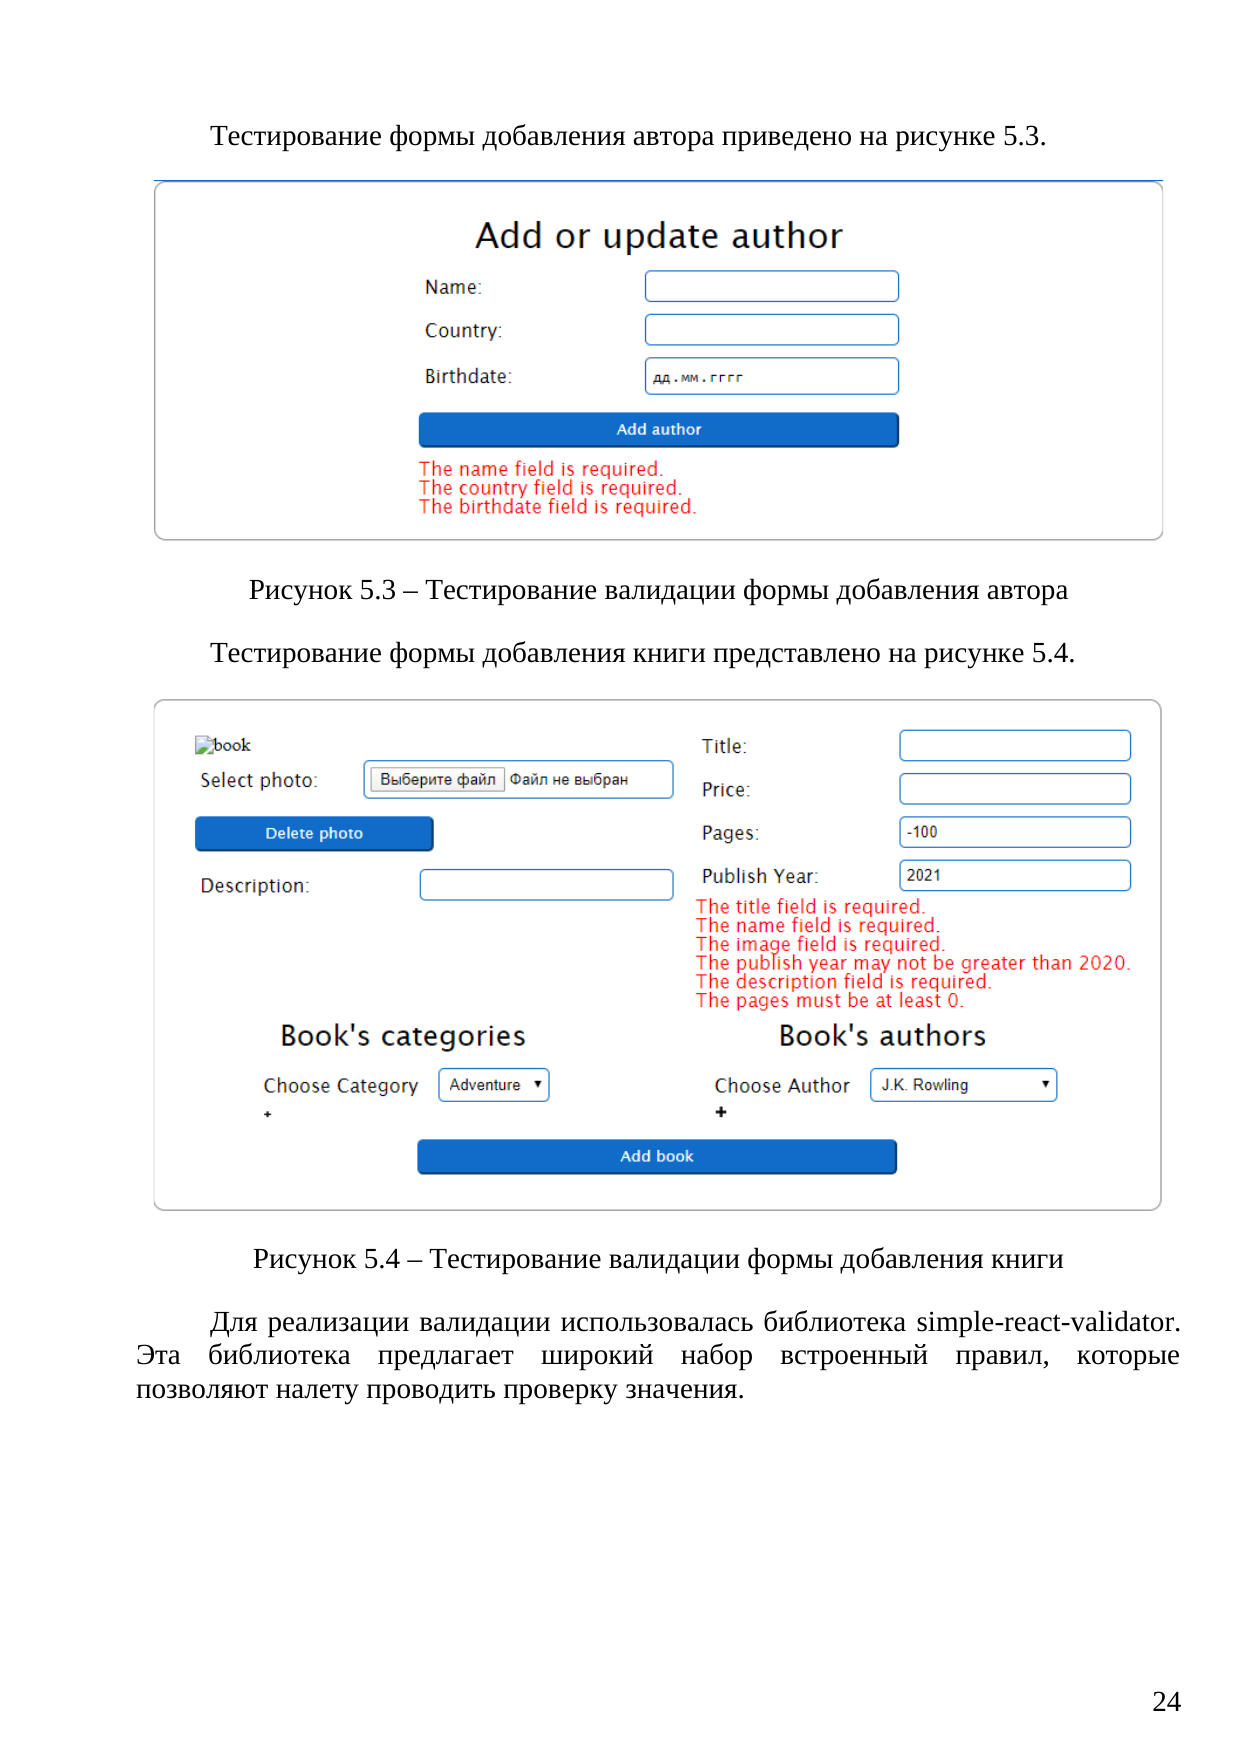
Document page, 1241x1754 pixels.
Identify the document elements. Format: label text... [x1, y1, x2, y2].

picture [153, 697, 1164, 1212]
text Тестирование формы добавления книги представлено на рисунке 5.4. [136, 635, 1181, 669]
text Рисунок 5.3 – Тестирование валидации формы добавления автора [136, 572, 1181, 606]
picture [153, 180, 1164, 544]
text Для реализации валидации использовалась библиотека simple-react-validator. Эта библиотека предлагает широкий набор встроенный правил, которые позволяют налету проводить проверку значения. [136, 1304, 1181, 1404]
text Рисунок 5.4 – Тестирование валидации формы добавления книги [136, 1241, 1181, 1274]
text Тестирование формы добавления автора приведено на рисунке 5.3. [136, 118, 1181, 152]
